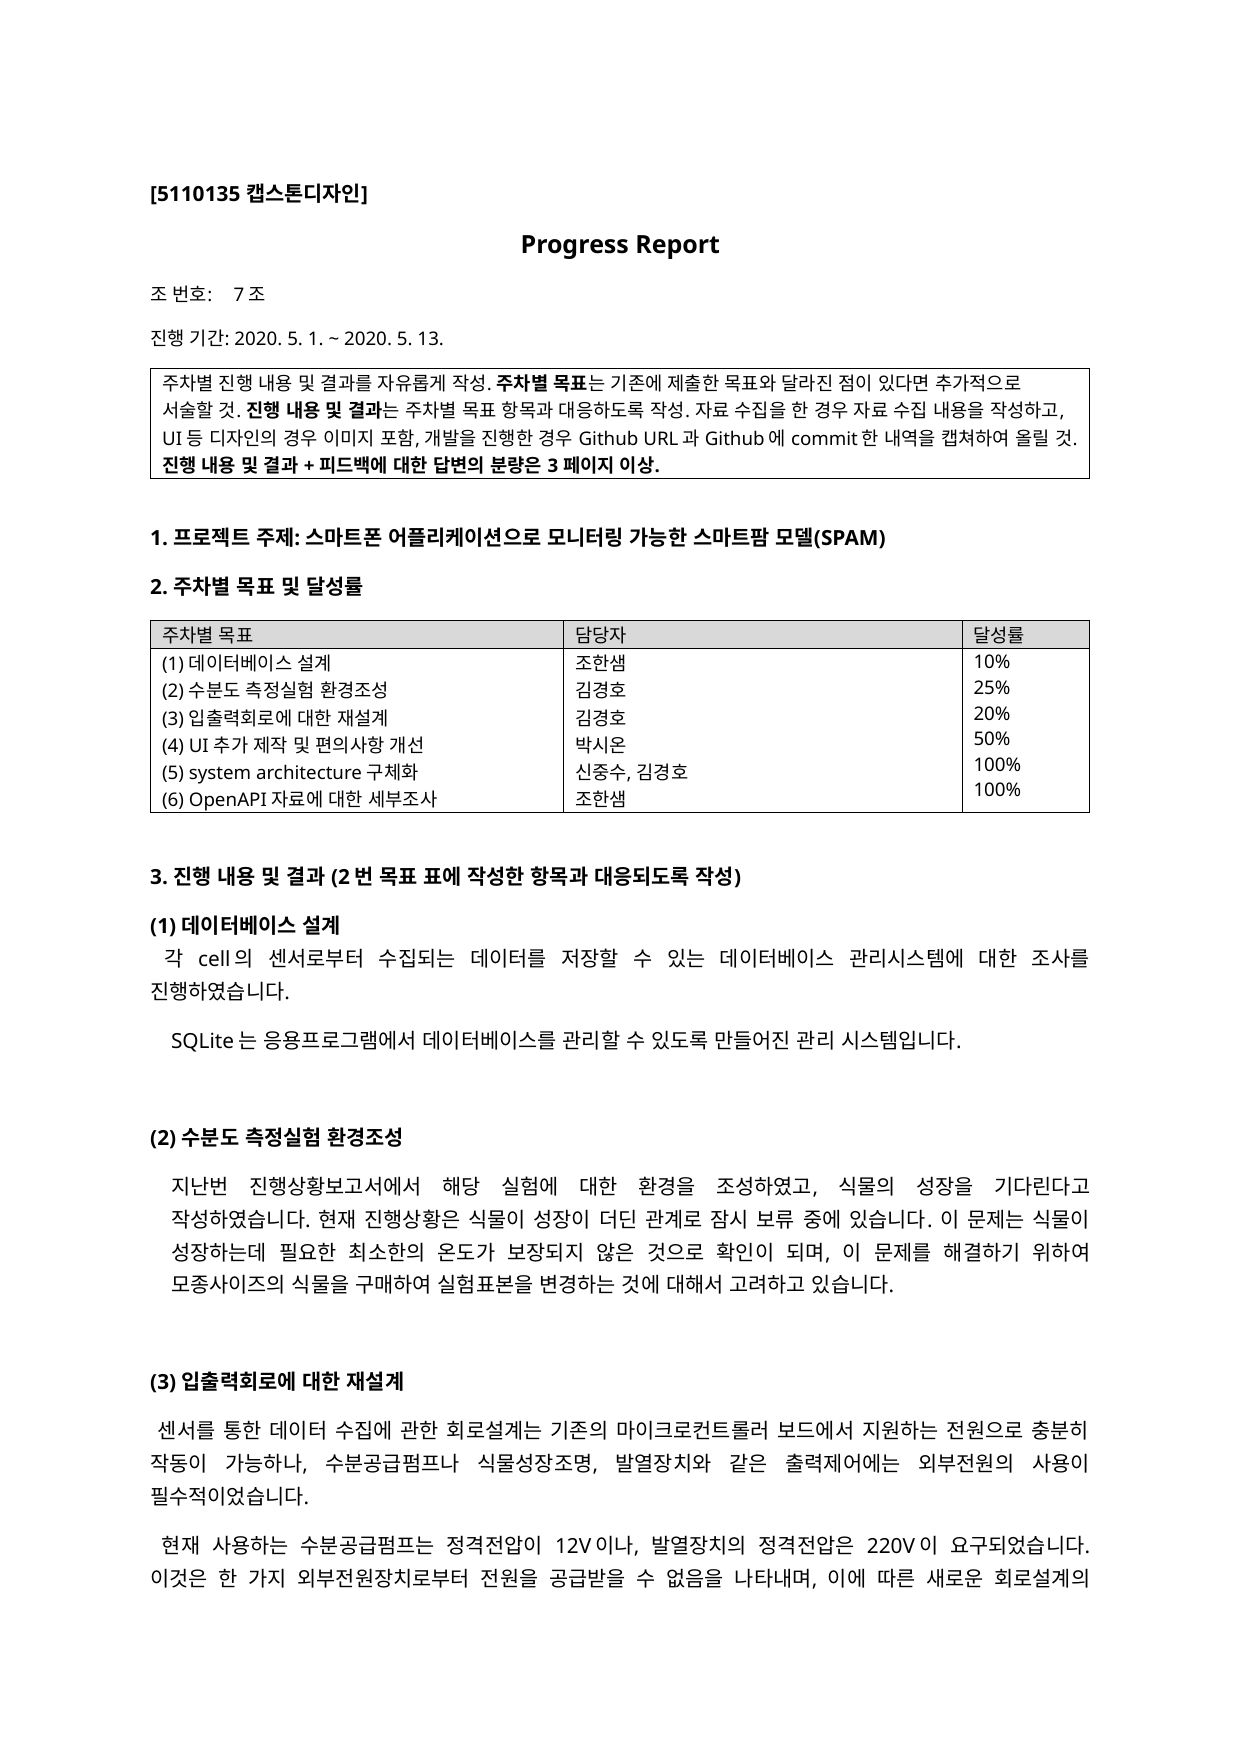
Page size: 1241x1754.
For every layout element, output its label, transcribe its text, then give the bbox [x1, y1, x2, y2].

table_header 주차별 진행 내용 및 결과를 자유롭게 작성. 주차별 목표는 기존에 제출한 목표와 달라진 점이 있다면 추가적으로 서술할 것. 진행 내용 및 결과는 주차별 목표 항목과 대응하도록 작성. 자료 수집을 한 경우 자료 수집 내용을 작성하고, UI 등 디자인의 경우 이미지 포함, 개발을 진행한 경우 Github URL과 Github에 commit한 내역을 캡쳐하여 올릴 것. 진행 내용 및 결과 + 피드백에 대한 답변의 분량은 3 페이지 이상. [151, 369, 1089, 477]
table_cell (1) 데이터베이스 설계 (2) 수분도 측정실험 환경조성 (3) 입출력회로에 대한 재설계 (4) UI 추가 제작 및 편의사항 개선 (5) system architecture 구체화 (6) OpenAPI 자료에 대한 세부조사 [151, 649, 563, 812]
text (1) 데이터베이스 설계 각 cell의 센서로부터 수집되는 데이터를 저장할 수 있는 데이터베이스 관리시스템에 대한 조사를 진행하였습니다. [150, 909, 1090, 1005]
text [5110135 캡스톤디자인] [150, 177, 1090, 207]
text 1. 프로젝트 주제: 스마트폰 어플리케이션으로 모니터링 가능한 스마트팜 모델(SPAM) [150, 521, 1090, 551]
table_header 담당자 [564, 621, 962, 648]
table_header 주차별 목표 [151, 621, 563, 648]
text (2) 수분도 측정실험 환경조성 [150, 1121, 1090, 1151]
text 2. 주차별 목표 및 달성률 [150, 570, 1090, 600]
text Progress Report [150, 227, 1090, 261]
text 지난번 진행상황보고서에서 해당 실험에 대한 환경을 조성하였고, 식물의 성장을 기다린다고 작성하였습니다. 현재 진행상황은 식물이 성장이 더딘 관계로 잠시 보류 중에 있습니다. 이 문제는 식물이 성장하는데 필요한 최소한의 온도가 보장되지 않은 것으로 확인이 되며, 이 문제를 해결하기 위하여 모종사이즈의 식물을 구매하여 실험표본을 변경하는 것에 대해서 고려하고 있습니다. [171, 1170, 1090, 1299]
text 진행 기간: 2020. 5. 1. ~ 2020. 5. 13. [150, 324, 1090, 351]
text 센서를 통한 데이터 수집에 관한 회로설계는 기존의 마이크로컨트롤러 보드에서 지원하는 전원으로 충분히 작동이 가능하나, 수분공급펌프나 식물성장조명, 발열장치와 같은 출력제어에는 외부전원의 사용이 필수적이었습니다. [150, 1414, 1090, 1510]
table_cell 10% 25% 20% 50% 100% 100% [963, 649, 1089, 812]
table_header 달성률 [963, 621, 1089, 648]
text 3. 진행 내용 및 결과 (2번 목표 표에 작성한 항목과 대응되도록 작성) [150, 860, 1090, 891]
text 조 번호: 7조 [150, 280, 1090, 307]
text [150, 1529, 1090, 1592]
text SQLite는 응용프로그램에서 데이터베이스를 관리할 수 있도록 만들어진 관리 시스템입니다. [150, 1024, 1090, 1055]
text (3) 입출력회로에 대한 재설계 [150, 1365, 1090, 1396]
table_cell 조한샘 김경호 김경호 박시온 신중수, 김경호 조한샘 [564, 649, 962, 812]
